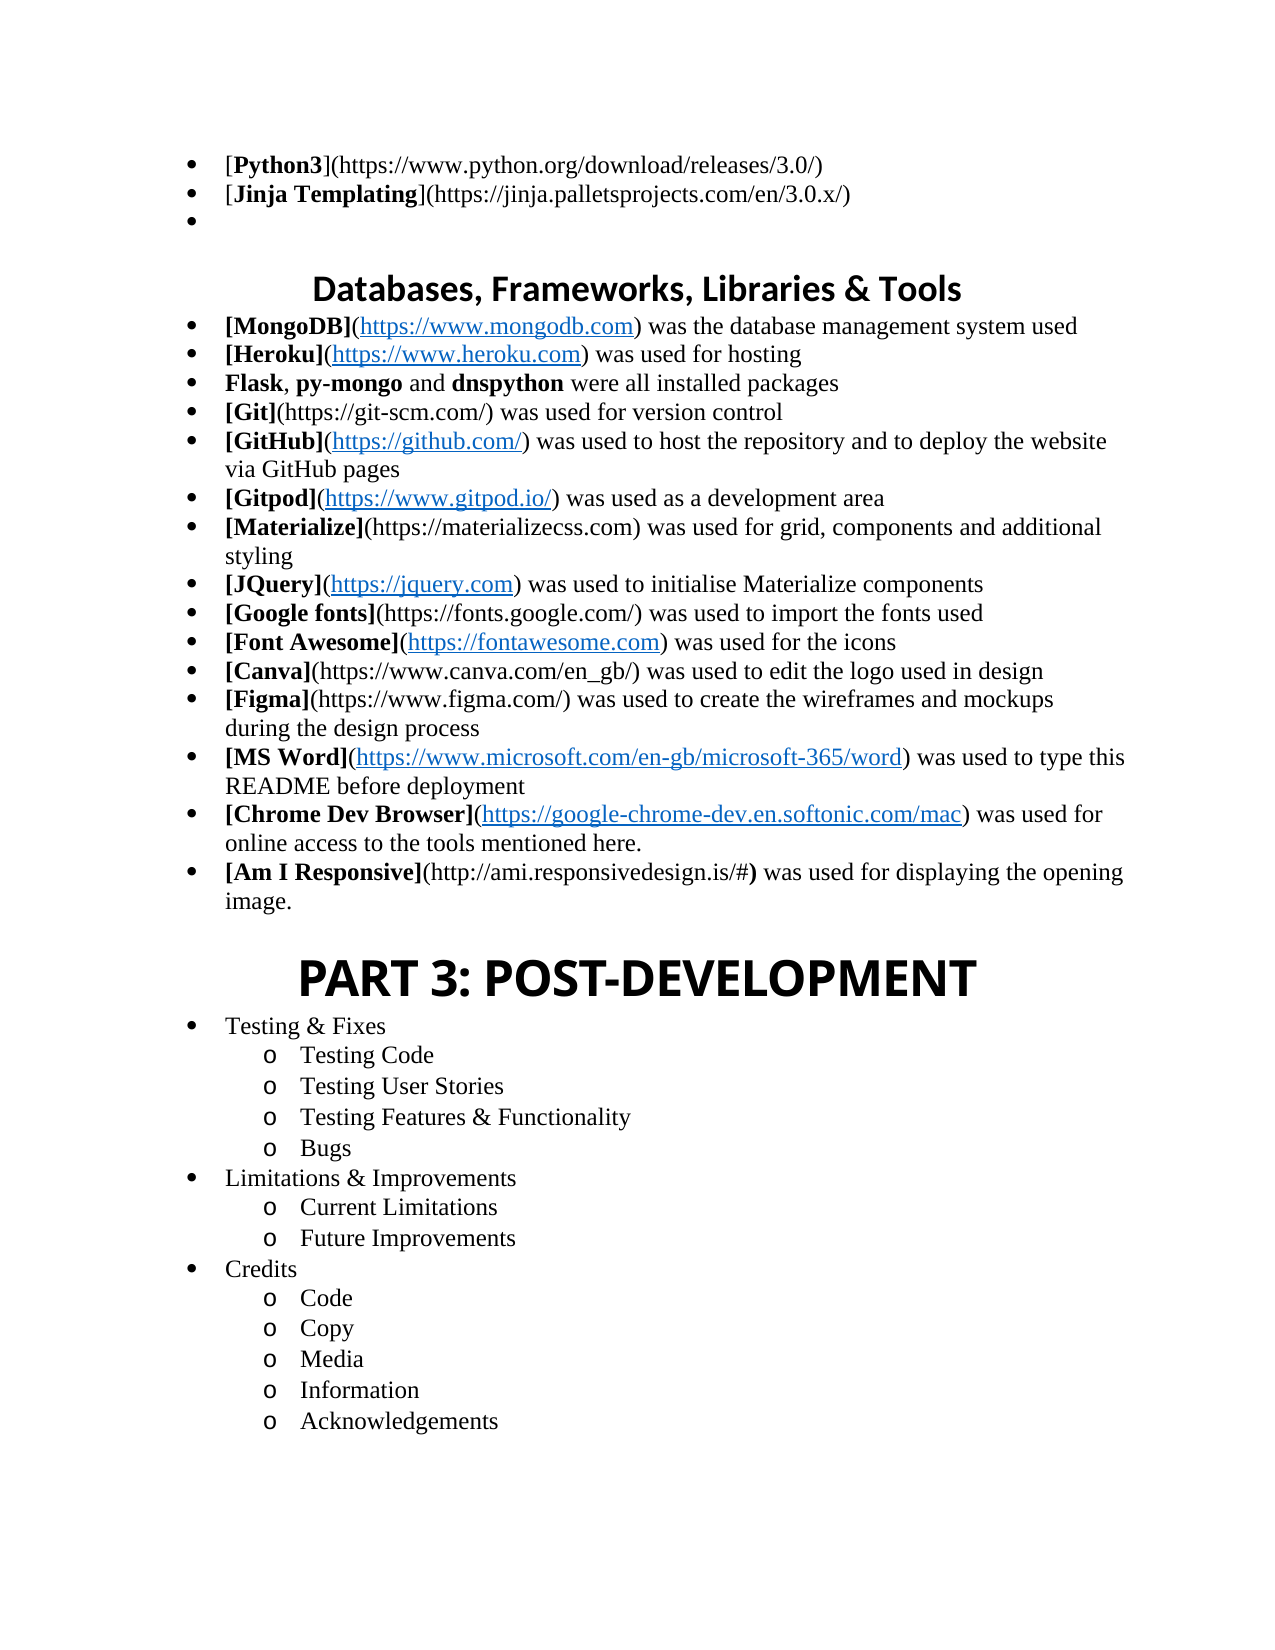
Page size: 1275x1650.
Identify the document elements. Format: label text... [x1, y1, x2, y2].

list Testing Features & Functionality [262, 1102, 1125, 1133]
list [MS Word](https://www.microsoft.com/en-gb/microsoft-365/word) was used to type this README before deployment [187, 742, 1125, 799]
list Information [262, 1375, 1125, 1406]
subtitle PART 3: POST-DEVELOPMENT [150, 943, 1125, 1011]
list [Gitpod](https://www.gitpod.io/) was used as a development area [187, 483, 1125, 512]
list [Canva](https://www.canva.com/en_gb/) was used to edit the logo used in design [187, 656, 1125, 684]
list [Google fonts](https://fonts.google.com/) was used to import the fonts used [187, 598, 1125, 627]
list Flask, py-mongo and dnspython were all installed packages [187, 368, 1125, 397]
list Testing & Fixes [187, 1011, 1125, 1040]
list [Font Awesome](https://fontawesome.com) was used for the icons [187, 627, 1125, 656]
list Testing Code [262, 1040, 1125, 1071]
list Bugs [262, 1133, 1125, 1163]
subtitle Databases, Frameworks, Libraries & Tools [150, 265, 1125, 311]
list Testing User Stories [262, 1071, 1125, 1102]
list Credits [187, 1254, 1125, 1283]
list [Python3](https://www.python.org/download/releases/3.0/) [187, 150, 1125, 179]
list [Git](https://git-scm.com/) was used for version control [187, 397, 1125, 426]
list [Materialize](https://materializecss.com) was used for grid, components and additional styling [187, 512, 1125, 569]
list Future Improvements [262, 1223, 1125, 1254]
list Current Limitations [262, 1192, 1125, 1223]
list Code [262, 1283, 1125, 1313]
list [Figma](https://www.figma.com/) was used to create the wireframes and mockups during the design process [187, 684, 1125, 742]
list [Chrome Dev Browser](https://google-chrome-dev.en.softonic.com/mac) was used for online access to the tools mentioned here. [187, 799, 1125, 857]
list [GitHub](https://github.com/) was used to host the repository and to deploy the website via GitHub pages [187, 426, 1125, 483]
list [JQuery](https://jquery.com) was used to initialise Materialize components [187, 569, 1125, 598]
list Media [262, 1344, 1125, 1375]
list [Jinja Templating](https://jinja.palletsprojects.com/en/3.0.x/) [187, 179, 1125, 207]
list [Heroku](https://www.heroku.com) was used for hosting [187, 339, 1125, 368]
list Acknowledgements [262, 1406, 1125, 1437]
list Limitations & Improvements [187, 1163, 1125, 1192]
list Copy [262, 1313, 1125, 1344]
list [Am I Responsive](http://ami.responsivedesign.is/#) was used for displaying the opening image. [187, 857, 1125, 914]
list [MongoDB](https://www.mongodb.com) was the database management system used [187, 311, 1125, 339]
